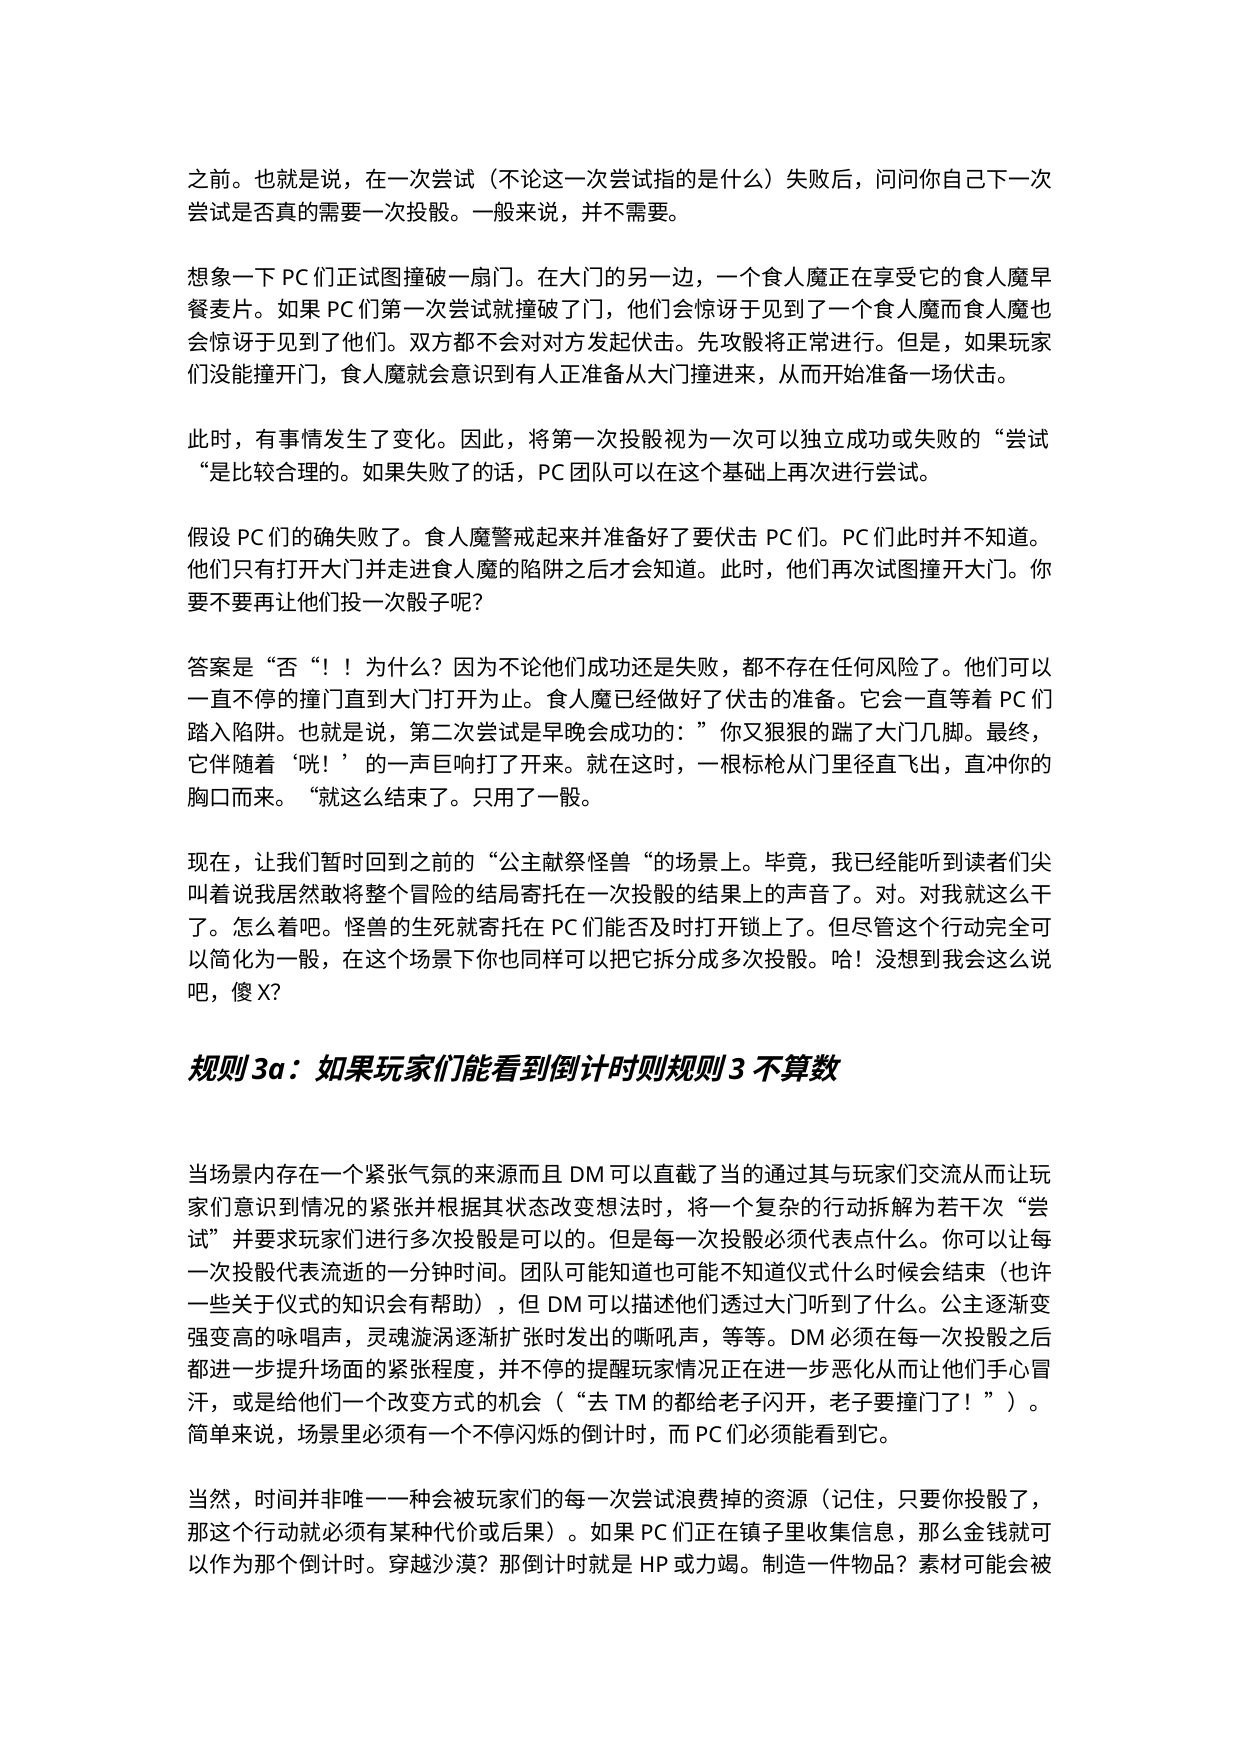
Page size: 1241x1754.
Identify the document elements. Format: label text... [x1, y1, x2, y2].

text 此时，有事情发生了变化。因此，将第一次投骰视为一次可以独立成功或失败的“尝试“是比较合理的。如果失败了的话，PC团队可以在这个基础上再次进行尝试。 [187, 422, 1053, 487]
text 假设PC们的确失败了。食人魔警戒起来并准备好了要伏击PC们。PC们此时并不知道。他们只有打开大门并走进食人魔的陷阱之后才会知道。此时，他们再次试图撞开大门。你要不要再让他们投一次骰子呢？ [187, 519, 1053, 617]
text 现在，让我们暂时回到之前的“公主献祭怪兽“的场景上。毕竟，我已经能听到读者们尖叫着说我居然敢将整个冒险的结局寄托在一次投骰的结果上的声音了。对。对我就这么干了。怎么着吧。怪兽的生死就寄托在PC们能否及时打开锁上了。但尽管这个行动完全可以简化为一骰，在这个场景下你也同样可以把它拆分成多次投骰。哈！没想到我会这么说吧，傻X？ [187, 844, 1053, 1007]
text 想象一下PC们正试图撞破一扇门。在大门的另一边，一个食人魔正在享受它的食人魔早餐麦片。如果PC们第一次尝试就撞破了门，他们会惊讶于见到了一个食人魔而食人魔也会惊讶于见到了他们。双方都不会对对方发起伏击。先攻骰将正常进行。但是，如果玩家们没能撞开门，食人魔就会意识到有人正准备从大门撞进来，从而开始准备一场伏击。 [187, 259, 1053, 389]
text 当场景内存在一个紧张气氛的来源而且DM可以直截了当的通过其与玩家们交流从而让玩家们意识到情况的紧张并根据其状态改变想法时，将一个复杂的行动拆解为若干次“尝试”并要求玩家们进行多次投骰是可以的。但是每一次投骰必须代表点什么。你可以让每一次投骰代表流逝的一分钟时间。团队可能知道也可能不知道仪式什么时候会结束（也许一些关于仪式的知识会有帮助），但DM可以描述他们透过大门听到了什么。公主逐渐变强变高的咏唱声，灵魂漩涡逐渐扩张时发出的嘶吼声，等等。DM必须在每一次投骰之后都进一步提升场面的紧张程度，并不停的提醒玩家情况正在进一步恶化从而让他们手心冒汗，或是给他们一个改变方式的机会（“去TM的都给老子闪开，老子要撞门了！”）。简单来说，场景里必须有一个不停闪烁的倒计时，而PC们必须能看到它。 [187, 1157, 1053, 1449]
text 答案是“否“！！为什么？因为不论他们成功还是失败，都不存在任何风险了。他们可以一直不停的撞门直到大门打开为止。食人魔已经做好了伏击的准备。它会一直等着PC们踏入陷阱。也就是说，第二次尝试是早晚会成功的：”你又狠狠的踹了大门几脚。最终，它伴随着‘咣！’的一声巨响打了开来。就在这时，一根标枪从门里径直飞出，直冲你的胸口而来。“就这么结束了。只用了一骰。 [187, 649, 1053, 812]
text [187, 1482, 1053, 1579]
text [187, 162, 1053, 227]
subtitle 规则3a：如果玩家们能看到倒计时则规则3不算数 [187, 1034, 1053, 1099]
